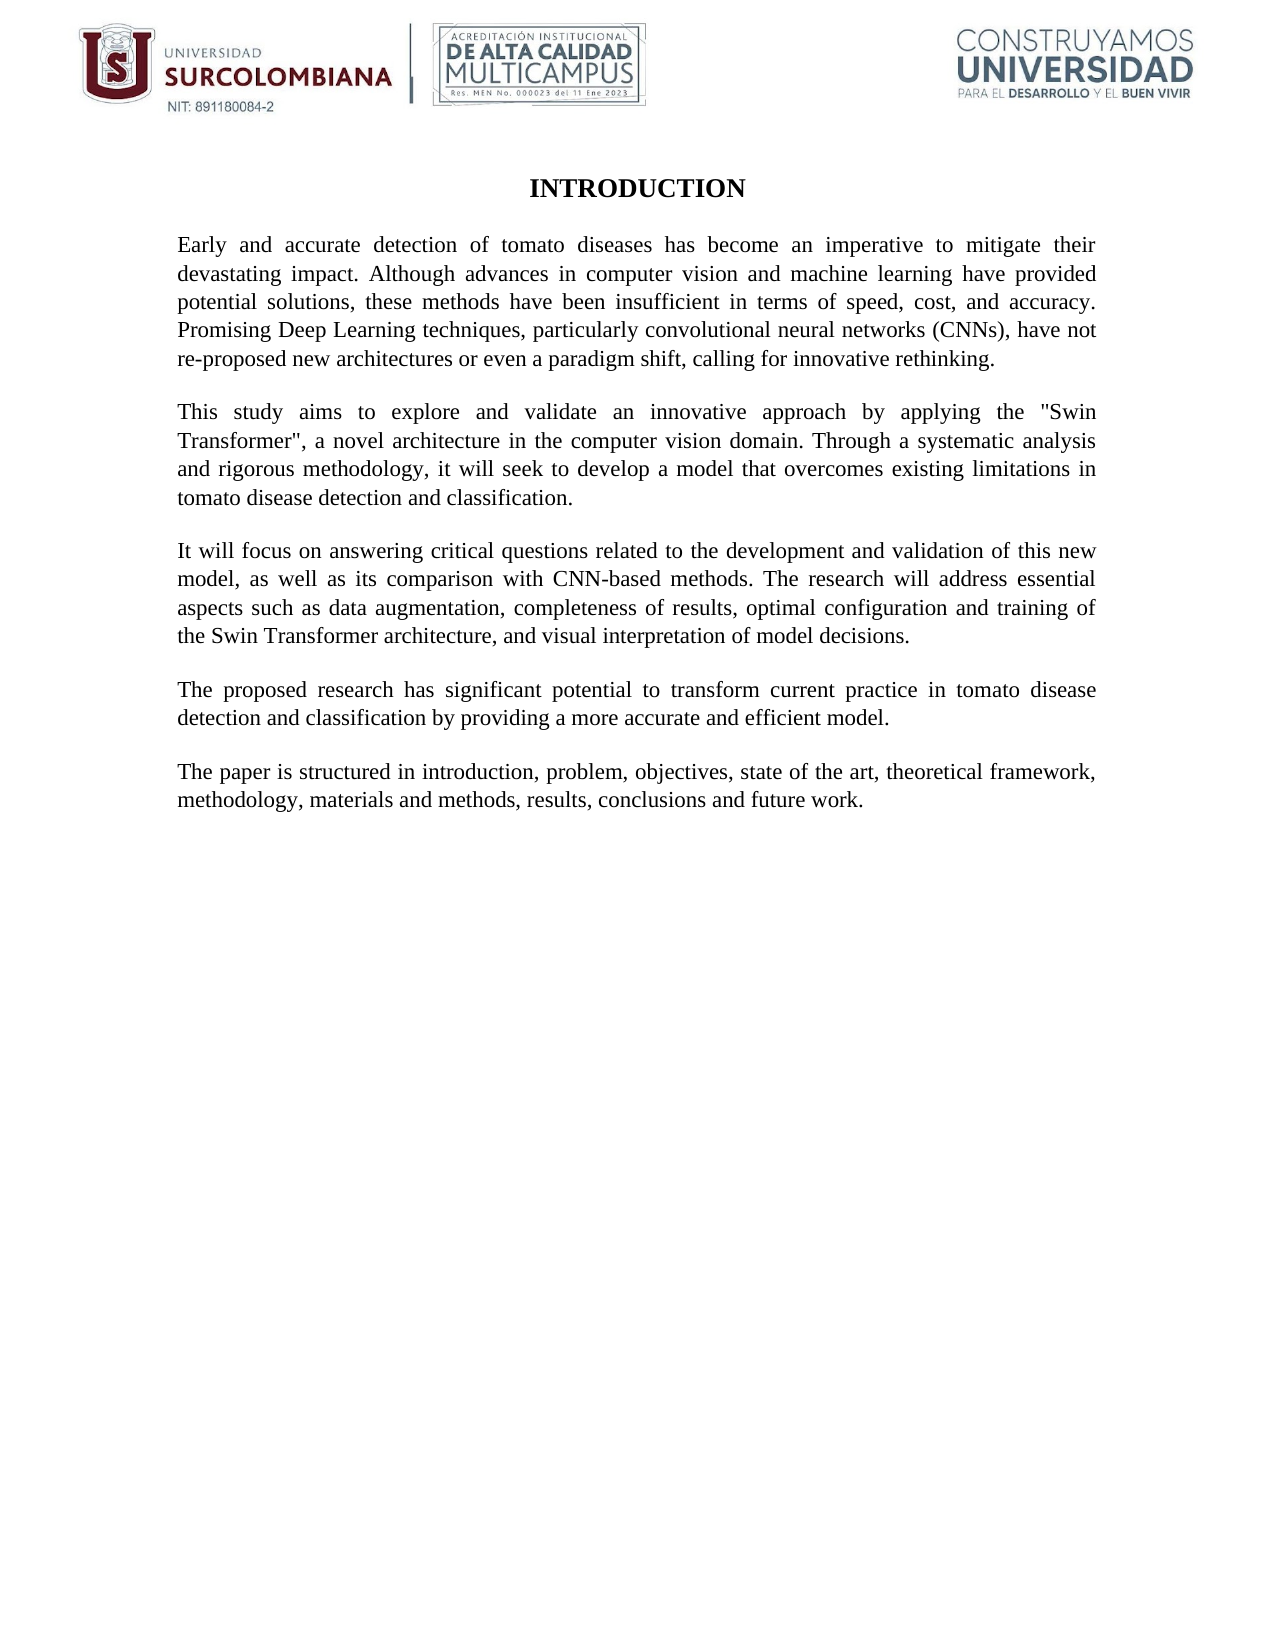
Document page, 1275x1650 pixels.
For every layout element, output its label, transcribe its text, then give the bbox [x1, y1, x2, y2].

subtitle INTRODUCTION [177, 173, 1098, 204]
text The paper is structured in introduction, problem, objectives, state of the art, theoretical framework, methodology, materials and methods, results, conclusions and future work. [177, 758, 1098, 812]
text The proposed research has significant potential to transform current practice in tomato disease detection and classification by providing a more accurate and efficient model. [177, 676, 1098, 731]
picture [0, 11, 1275, 141]
text Early and accurate detection of tomato diseases has become an imperative to mitigate their devastating impact. Although advances in computer vision and machine learning have provided potential solutions, these methods have been insufficient in terms of speed, cost, and accuracy. Promising Deep Learning techniques, particularly convolutional neural networks (CNNs), have not re-proposed new architectures or even a paradigm shift, calling for innovative rethinking. [177, 231, 1098, 371]
text It will focus on answering critical questions related to the development and validation of this new model, as well as its comparison with CNN-based methods. The research will address essential aspects such as data augmentation, completeness of results, optimal configuration and training of the Swin Transformer architecture, and visual interpretation of model decisions. [177, 537, 1098, 649]
text This study aims to explore and validate an innovative approach by applying the "Swin Transformer", a novel architecture in the computer vision domain. Through a systematic analysis and rigorous methodology, it will seek to develop a model that overcomes existing limitations in tomato disease detection and classification. [177, 398, 1098, 510]
